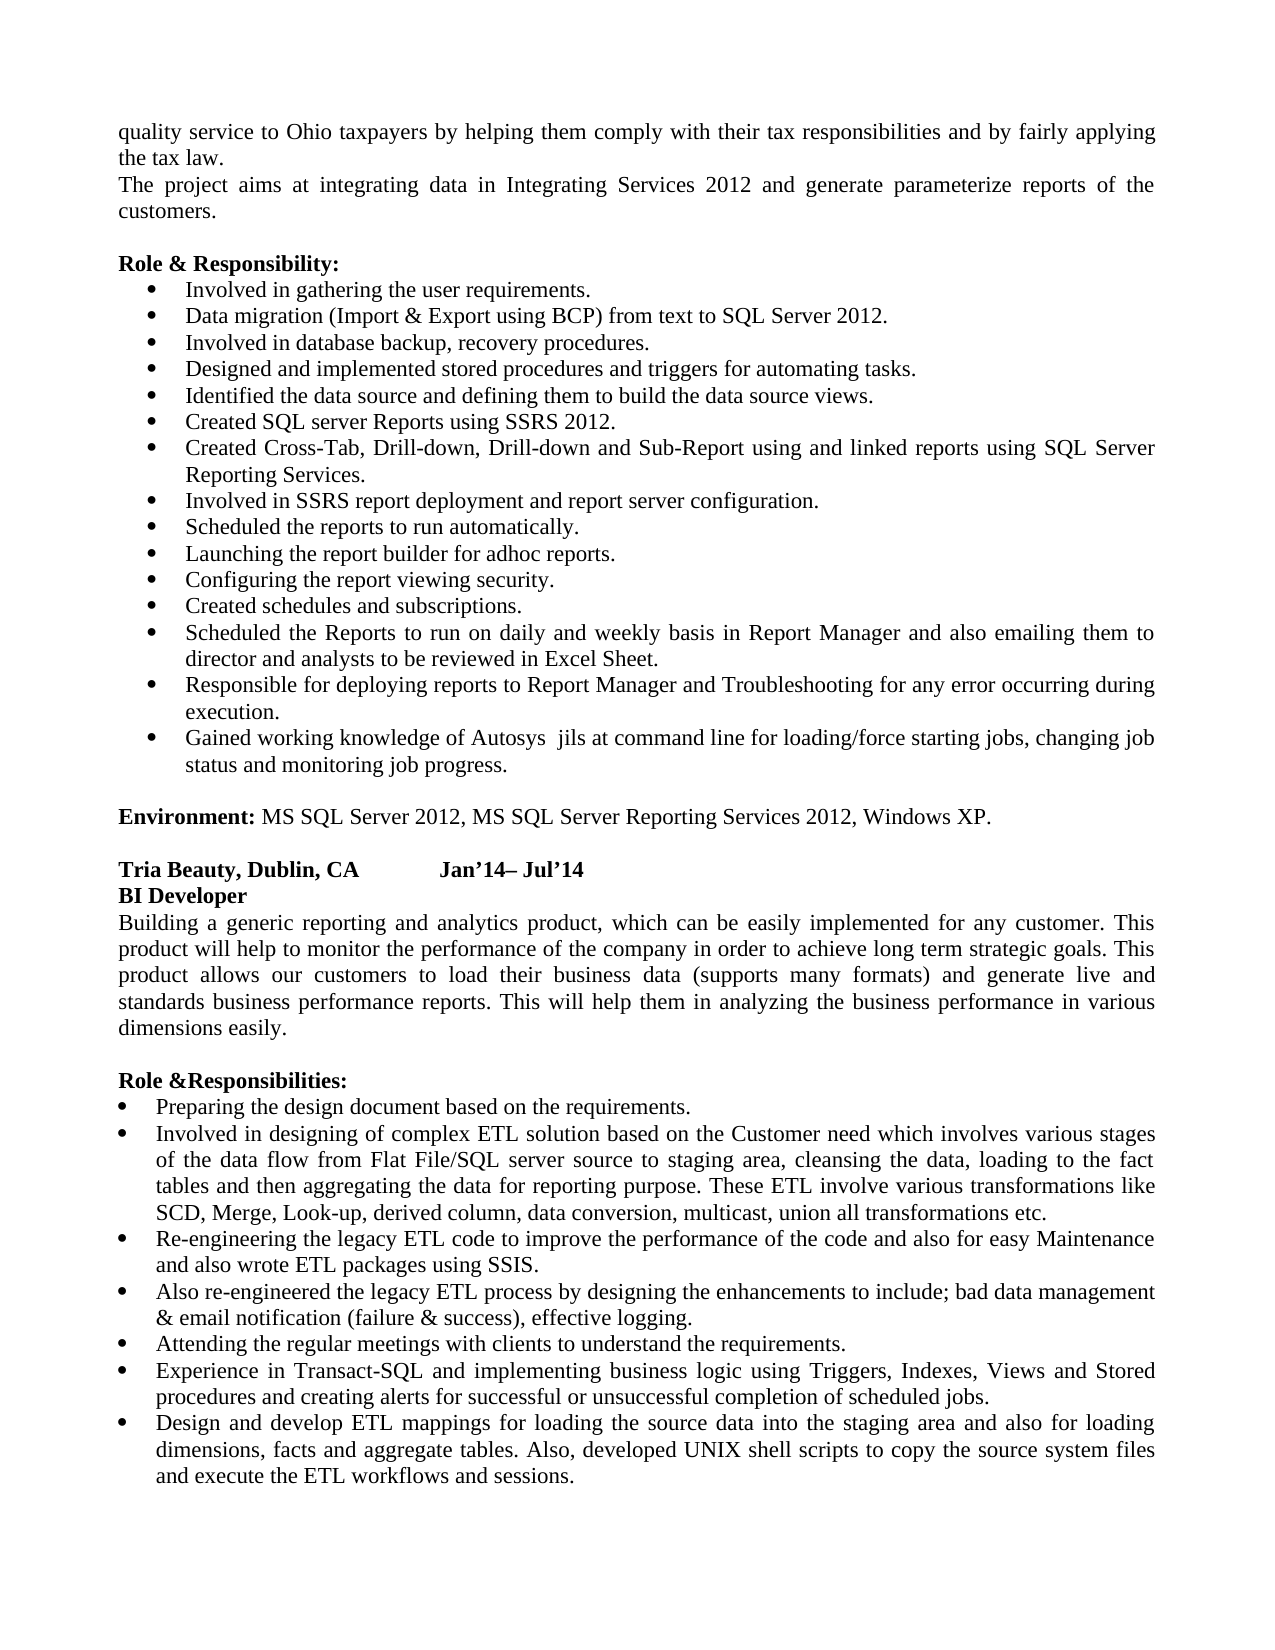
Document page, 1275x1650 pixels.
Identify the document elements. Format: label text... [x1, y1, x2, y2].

text Role &Responsibilities: [118, 1067, 1157, 1093]
list Involved in SSRS report deployment and report server configuration. [148, 487, 1157, 513]
list Created schedules and subscriptions. [148, 592, 1157, 619]
text BI Developer [118, 882, 1157, 909]
list Also re-engineered the legacy ETL process by designing the enhancements to include; bad data management & email notification (failure & success), effective logging. [118, 1278, 1157, 1330]
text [118, 118, 1157, 171]
list Involved in designing of complex ETL solution based on the Customer need which involves various stages of the data flow from Flat File/SQL server source to staging area, cleansing the data, loading to the fact tables and then aggregating the data for reporting purpose. These ETL involve various transformations like SCD, Merge, Look-up, derived column, data conversion, multicast, union all transformations etc. [118, 1119, 1157, 1225]
list Launching the report builder for adhoc reports. [148, 540, 1157, 566]
list Created SQL server Reports using SSRS 2012. [148, 408, 1157, 434]
list Involved in database backup, recovery procedures. [148, 329, 1157, 355]
list Gained working knowledge of Autosys jils at command line for loading/force starting jobs, changing job status and monitoring job progress. [148, 724, 1157, 777]
list Re-engineering the legacy ETL code to improve the performance of the code and also for easy Maintenance and also wrote ETL packages using SSIS. [118, 1225, 1157, 1278]
list Identified the data source and defining them to build the data source views. [148, 382, 1157, 408]
list Created Cross-Tab, Drill-down, Drill-down and Sub-Report using and linked reports using SQL Server Reporting Services. [148, 434, 1157, 487]
text The project aims at integrating data in Integrating Services 2012 and generate parameterize reports of the customers. [118, 171, 1157, 223]
text Role & Responsibility: [118, 250, 1157, 276]
list Configuring the report viewing security. [148, 566, 1157, 592]
list Attending the regular meetings with clients to understand the requirements. [118, 1330, 1157, 1357]
list Data migration (Import & Export using BCP) from text to SQL Server 2012. [148, 303, 1157, 329]
text Environment: MS SQL Server 2012, MS SQL Server Reporting Services 2012, Windows XP. [118, 803, 1157, 830]
list Involved in gathering the user requirements. [148, 276, 1157, 303]
list Design and develop ETL mappings for loading the source data into the staging area and also for loading dimensions, facts and aggregate tables. Also, developed UNIX shell scripts to copy the source system files and execute the ETL workflows and sessions. [118, 1409, 1157, 1488]
list Scheduled the Reports to run on daily and weekly basis in Report Manager and also emailing them to director and analysts to be reviewed in Excel Sheet. [148, 619, 1157, 672]
list Responsible for deploying reports to Report Manager and Troubleshooting for any error occurring during execution. [148, 672, 1157, 724]
list Scheduled the reports to run automatically. [148, 513, 1157, 540]
list Designed and implemented stored procedures and triggers for automating tasks. [148, 355, 1157, 382]
list Preparing the design document based on the requirements. [118, 1093, 1157, 1119]
text Tria Beauty, Dublin, CA Jan’14– Jul’14 [118, 856, 1157, 882]
text Building a generic reporting and analytics product, which can be easily implemented for any customer. This product will help to monitor the performance of the company in order to achieve long term strategic goals. This product allows our customers to load their business data (supports many formats) and generate live and standards business performance reports. This will help them in analyzing the business performance in various dimensions easily. [118, 909, 1157, 1041]
list Experience in Transact-SQL and implementing business logic using Triggers, Indexes, Views and Stored procedures and creating alerts for successful or unsuccessful completion of scheduled jobs. [118, 1357, 1157, 1409]
